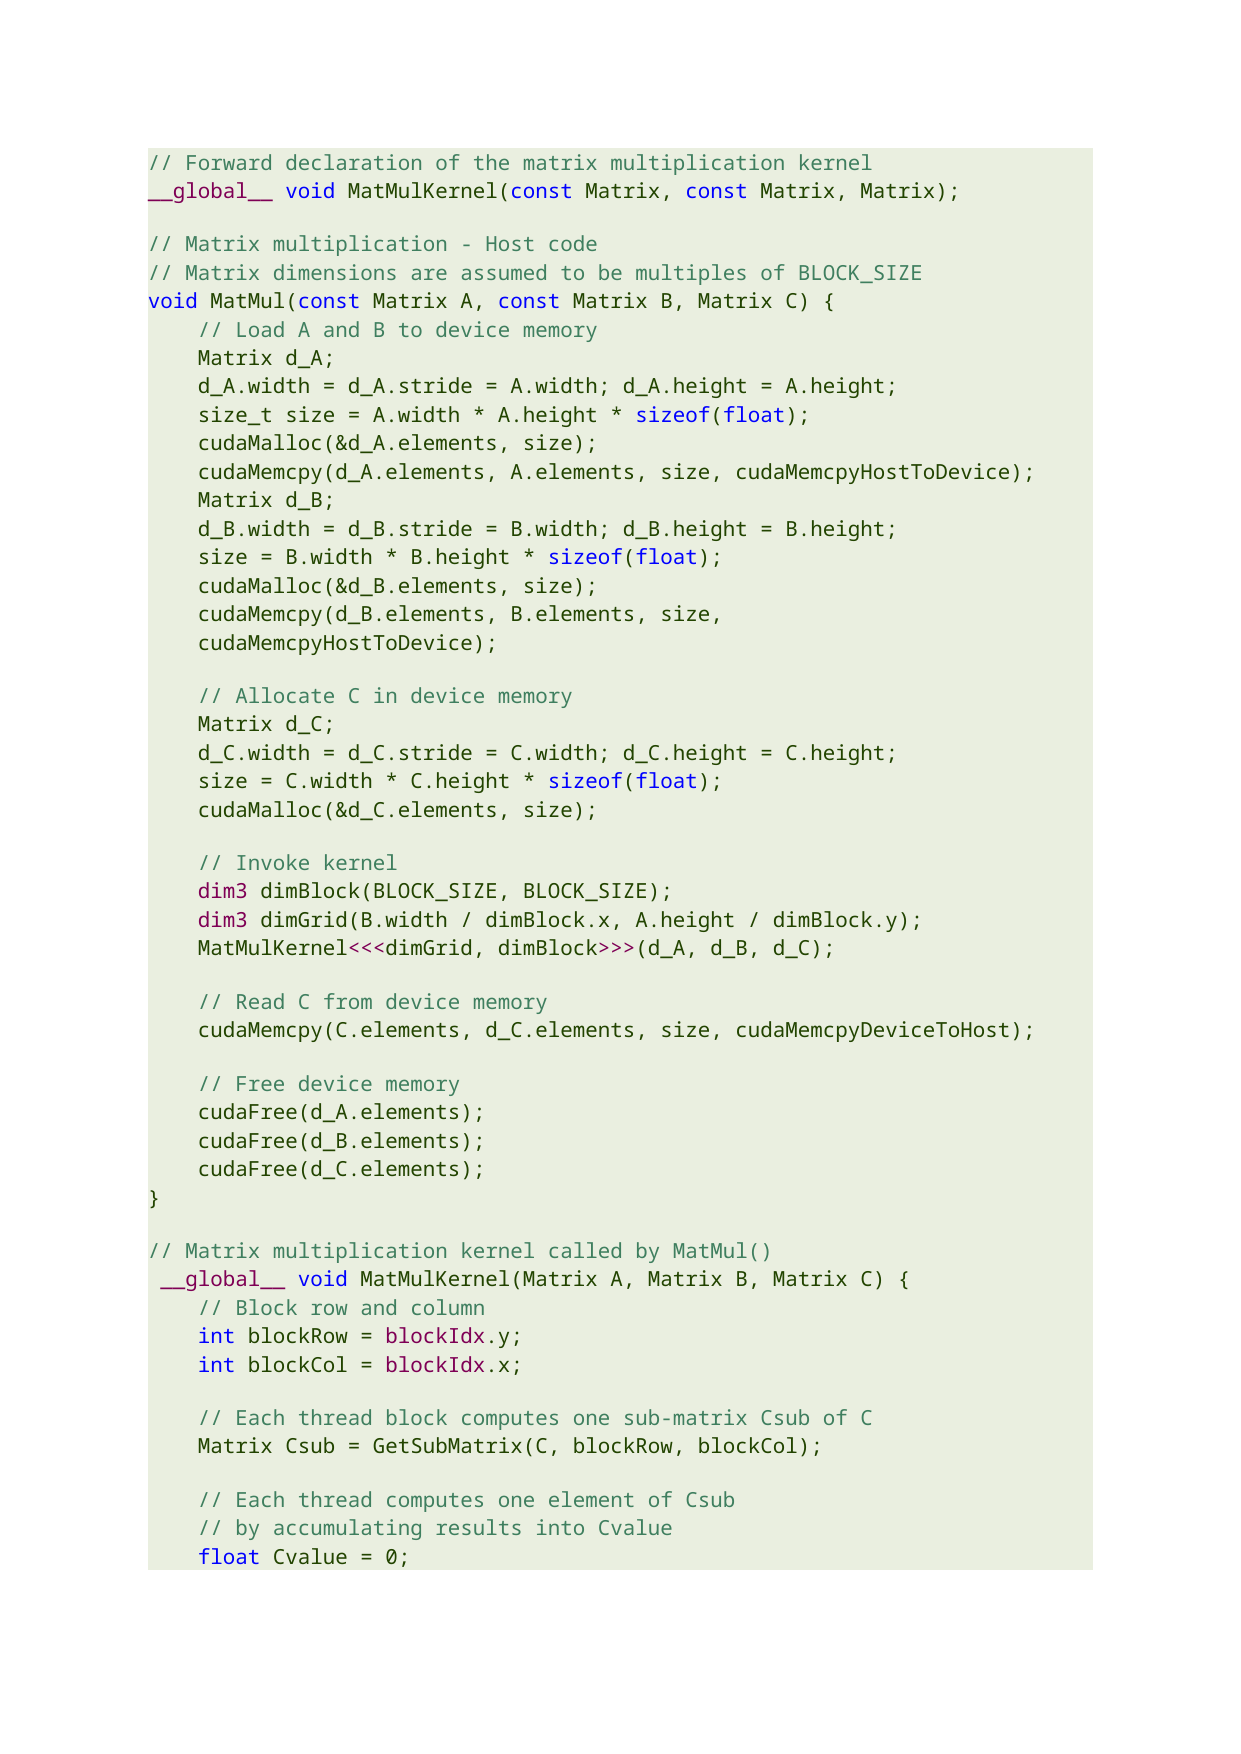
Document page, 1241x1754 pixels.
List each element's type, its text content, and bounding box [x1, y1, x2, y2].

text // Each thread block computes one sub-matrix Csub of C Matrix Csub = GetSubMatrix(C, blockRow, blockCol); [148, 1403, 1093, 1460]
text // Allocate C in device memory Matrix d_C; d_C.width = d_C.stride = C.width; d_C.height = C.height; size = C.width * C.height * sizeof(float); cudaMalloc(&d_C.elements, size); [148, 681, 1093, 823]
text // Read C from device memory cudaMemcpy(C.elements, d_C.elements, size, cudaMemcpyDeviceToHost); [148, 987, 1093, 1044]
text // Each thread computes one element of Csub // by accumulating results into Cvalue float Cvalue = 0; [148, 1485, 1093, 1570]
text // Free device memory cudaFree(d_A.elements); cudaFree(d_B.elements); cudaFree(d_C.elements); } [148, 1069, 1093, 1211]
text // Invoke kernel dim3 dimBlock(BLOCK_SIZE, BLOCK_SIZE); dim3 dimGrid(B.width / dimBlock.x, A.height / dimBlock.y); MatMulKernel<<<dimGrid, dimBlock>>>(d_A, d_B, d_C); [148, 848, 1093, 962]
text // Matrix multiplication - Host code // Matrix dimensions are assumed to be multiples of BLOCK_SIZE void MatMul(const Matrix A, const Matrix B, Matrix C) { // Load A and B to device memory Matrix d_A; d_A.width = d_A.stride = A.width; d_A.height = A.height; size_t size = A.width * A.height * sizeof(float); cudaMalloc(&d_A.elements, size); cudaMemcpy(d_A.elements, A.elements, size, cudaMemcpyHostToDevice); Matrix d_B; d_B.width = d_B.stride = B.width; d_B.height = B.height; size = B.width * B.height * sizeof(float); cudaMalloc(&d_B.elements, size); cudaMemcpy(d_B.elements, B.elements, size, cudaMemcpyHostToDevice); [148, 229, 1093, 656]
text // Matrix multiplication kernel called by MatMul() __global__ void MatMulKernel(Matrix A, Matrix B, Matrix C) { // Block row and column int blockRow = blockIdx.y; int blockCol = blockIdx.x; [148, 1236, 1093, 1378]
text // Forward declaration of the matrix multiplication kernel __global__ void MatMulKernel(const Matrix, const Matrix, Matrix); [148, 148, 1093, 204]
